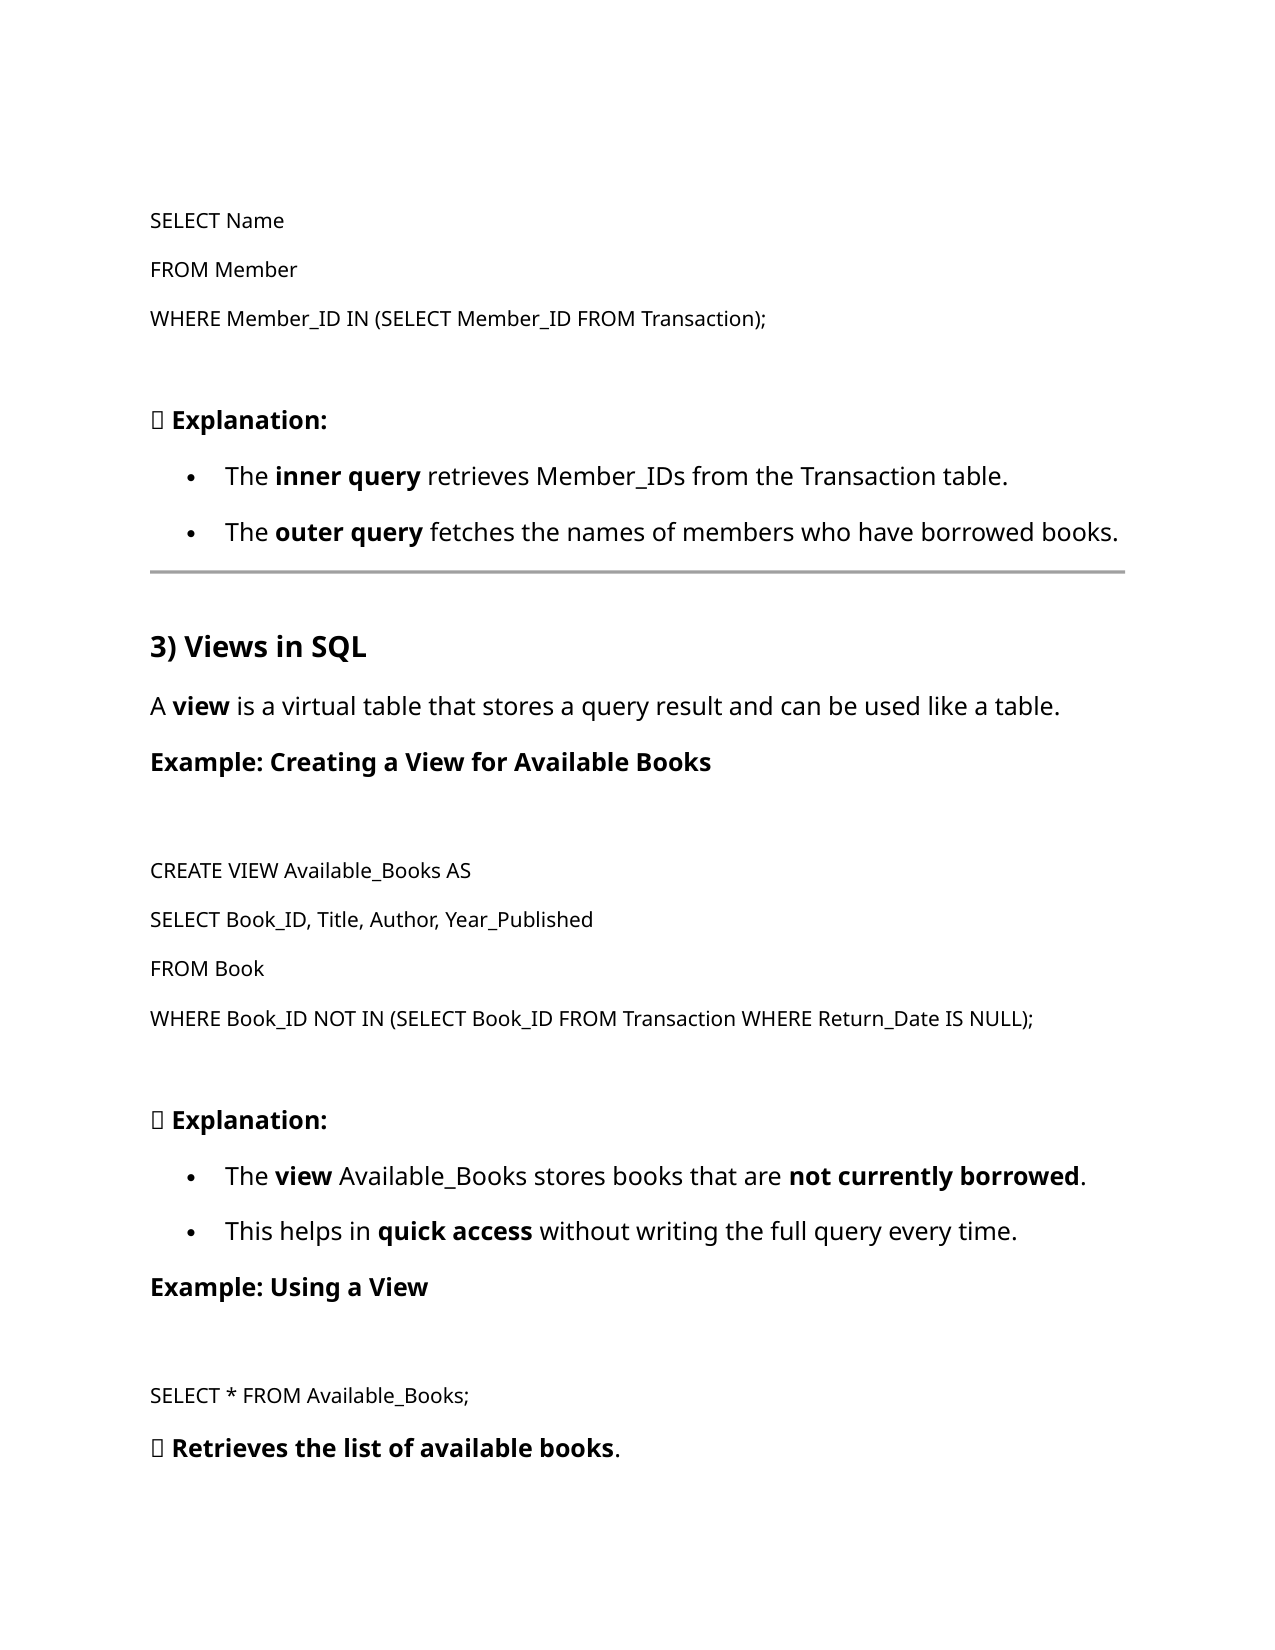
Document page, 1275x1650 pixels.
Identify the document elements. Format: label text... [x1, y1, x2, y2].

text 📌 Explanation: [150, 1102, 1125, 1136]
text SELECT Name [150, 206, 1125, 234]
text WHERE Member_ID IN (SELECT Member_ID FROM Transaction); [150, 304, 1125, 333]
text SELECT Book_ID, Title, Author, Year_Published [150, 905, 1125, 934]
list This helps in quick access without writing the full query every time. [187, 1214, 1125, 1248]
text 📌 Retrieves the list of available books. [150, 1431, 1125, 1465]
list The view Available_Books stores books that are not currently borrowed. [187, 1158, 1125, 1192]
text FROM Book [150, 954, 1125, 983]
text Example: Using a View [150, 1270, 1125, 1304]
text Example: Creating a View for Available Books [150, 744, 1125, 778]
text FROM Member [150, 255, 1125, 283]
text WHERE Book_ID NOT IN (SELECT Book_ID FROM Transaction WHERE Return_Date IS NULL); [150, 1004, 1125, 1032]
text 3) Views in SQL [150, 626, 1125, 666]
list The inner query retrieves Member_IDs from the Transaction table. [187, 459, 1125, 493]
text SELECT * FROM Available_Books; [150, 1382, 1125, 1410]
text A view is a virtual table that stores a query result and can be used like a table. [150, 688, 1125, 723]
list The outer query fetches the names of members who have borrowed books. [187, 514, 1125, 549]
text 📌 Explanation: [150, 403, 1125, 437]
text CREATE VIEW Available_Books AS [150, 856, 1125, 884]
